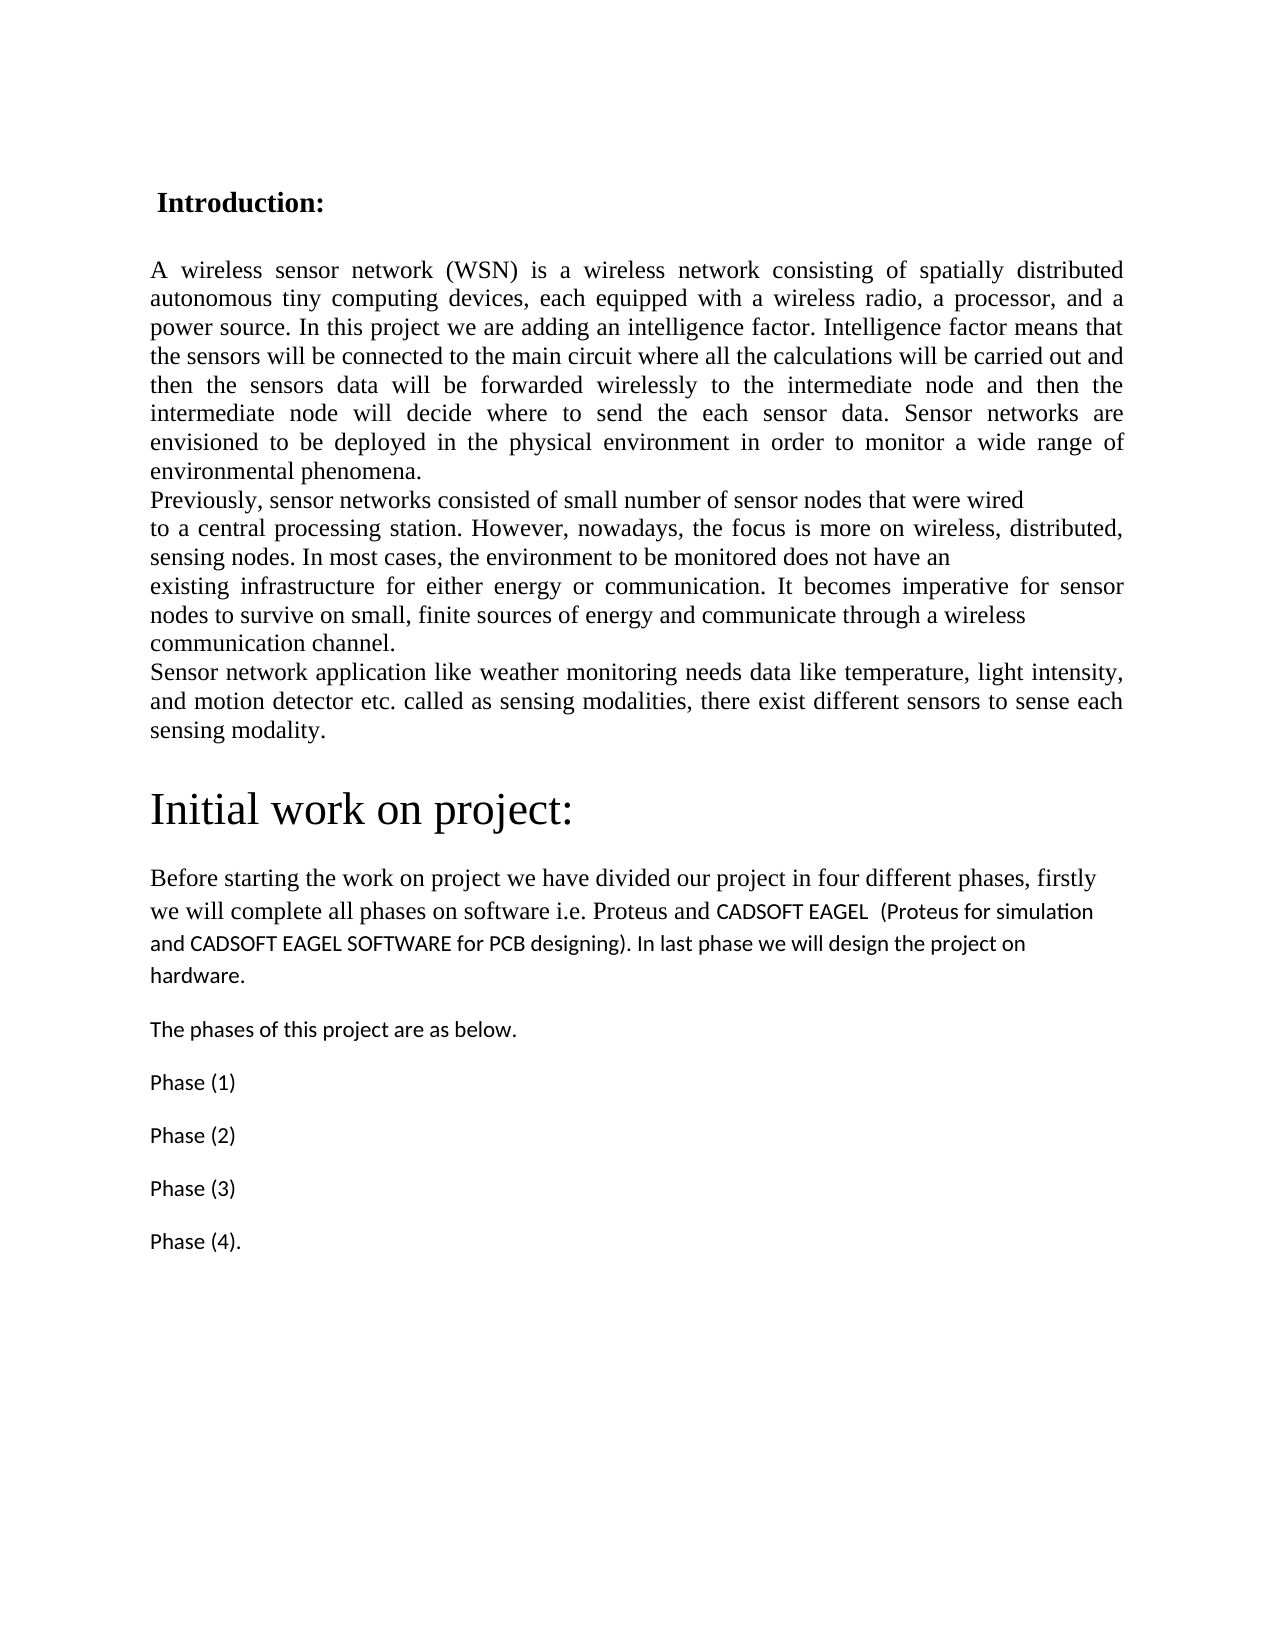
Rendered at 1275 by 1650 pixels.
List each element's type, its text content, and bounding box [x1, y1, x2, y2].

text A wireless sensor network (WSN) is a wireless network consisting of spatially distributed autonomous tiny computing devices, each equipped with a wireless radio, a processor, and a power source. In this project we are adding an intelligence factor. Intelligence factor means that the sensors will be connected to the main circuit where all the calculations will be carried out and then the sensors data will be forwarded wirelessly to the intermediate node and then the intermediate node will decide where to send the each sensor data. Sensor networks are envisioned to be deployed in the physical environment in order to monitor a wide range of environmental phenomena. [150, 255, 1125, 485]
text Phase (3) [150, 1174, 1125, 1202]
text Before starting the work on project we have divided our project in four different phases, firstly we will complete all phases on software i.e. Proteus and CADSOFT EAGEL (Proteus for simulation and CADSOFT EAGEL SOFTWARE for PCB designing). In last phase we will design the project on hardware. [150, 863, 1125, 990]
text to a central processing station. However, nowadays, the focus is more on wireless, distributed, sensing nodes. In most cases, the environment to be monitored does not have an [150, 513, 1125, 571]
text Phase (4). [150, 1227, 1125, 1255]
text communication channel. [150, 628, 1125, 657]
text Introduction: [150, 186, 1125, 219]
text Sensor network application like weather monitoring needs data like temperature, light intensity, and motion detector etc. called as sensing modalities, there exist different sensors to sense each sensing modality. [150, 657, 1125, 743]
text Phase (2) [150, 1121, 1125, 1149]
text The phases of this project are as below. [150, 1015, 1125, 1043]
text existing infrastructure for either energy or communication. It becomes imperative for sensor nodes to survive on small, finite sources of energy and communicate through a wireless [150, 571, 1125, 628]
text Phase (1) [150, 1068, 1125, 1096]
text Previously, sensor networks consisted of small number of sensor nodes that were wired [150, 485, 1125, 513]
text Initial work on project: [150, 782, 1125, 834]
